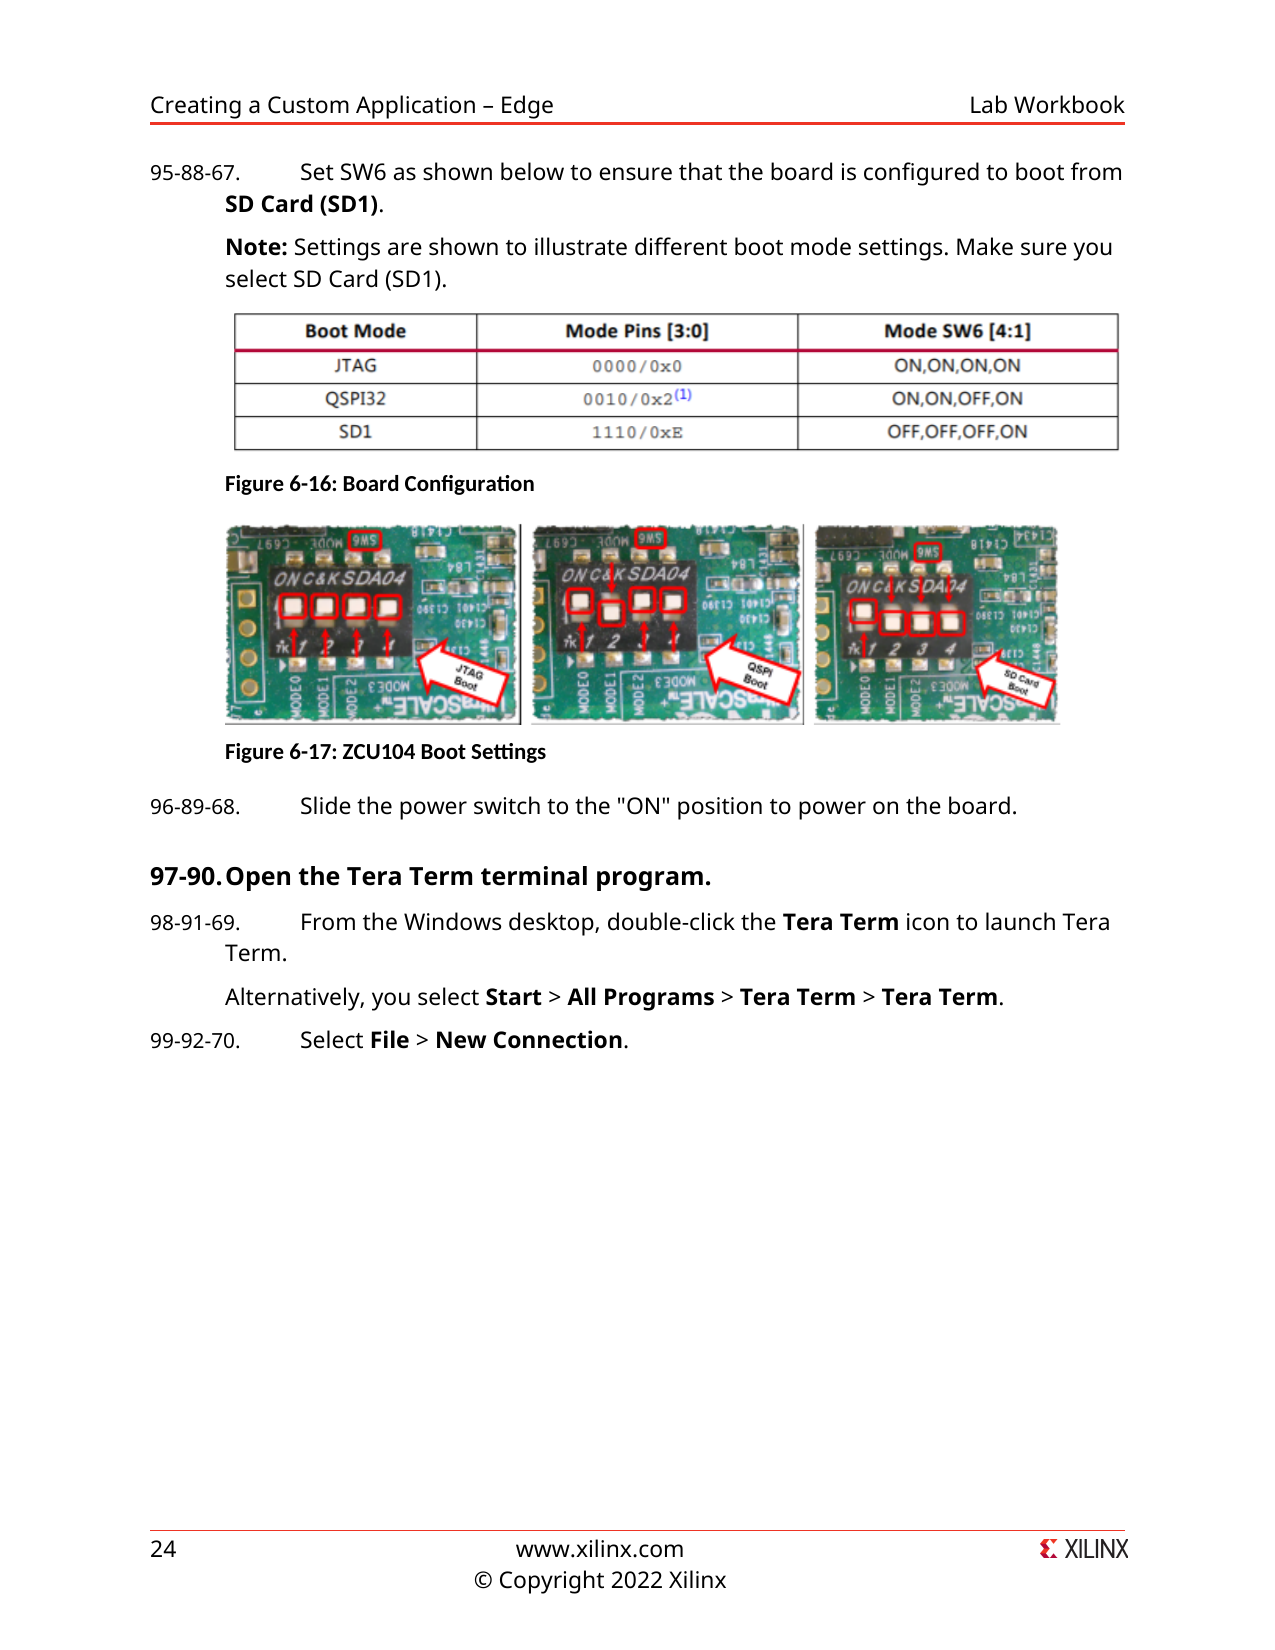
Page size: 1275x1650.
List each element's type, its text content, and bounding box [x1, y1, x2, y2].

picture [225, 310, 1126, 457]
list Alternatively, you select Start > All Programs > Tera Term > Tera Term. [225, 981, 1125, 1012]
picture [225, 521, 1064, 725]
list Note: Settings are shown to illustrate different boot mode settings. Make sure you select SD Card (SD1). [225, 231, 1125, 294]
picture [1040, 1539, 1128, 1558]
